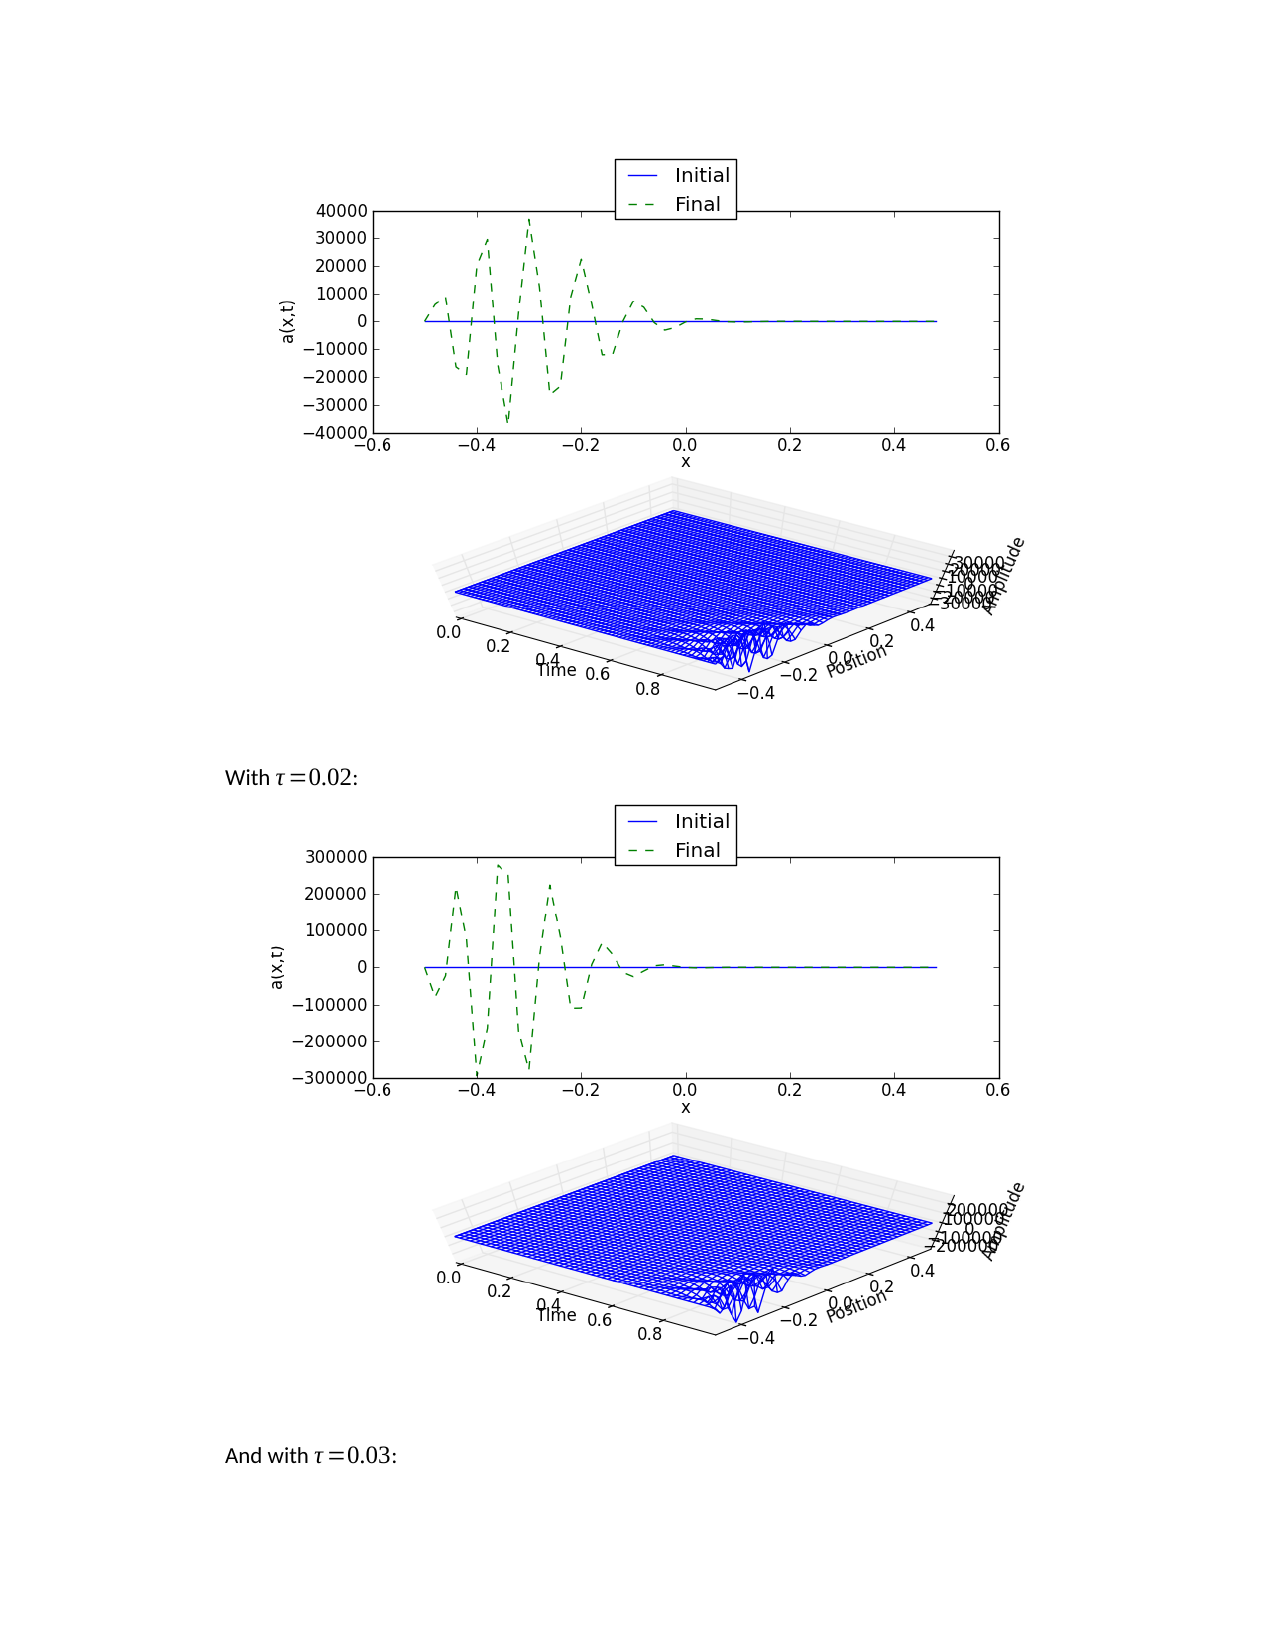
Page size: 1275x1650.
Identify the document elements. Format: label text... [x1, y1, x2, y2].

picture [271, 150, 1079, 760]
text With : [225, 763, 1125, 792]
text And with : [225, 1409, 1125, 1469]
picture [271, 795, 1079, 1405]
